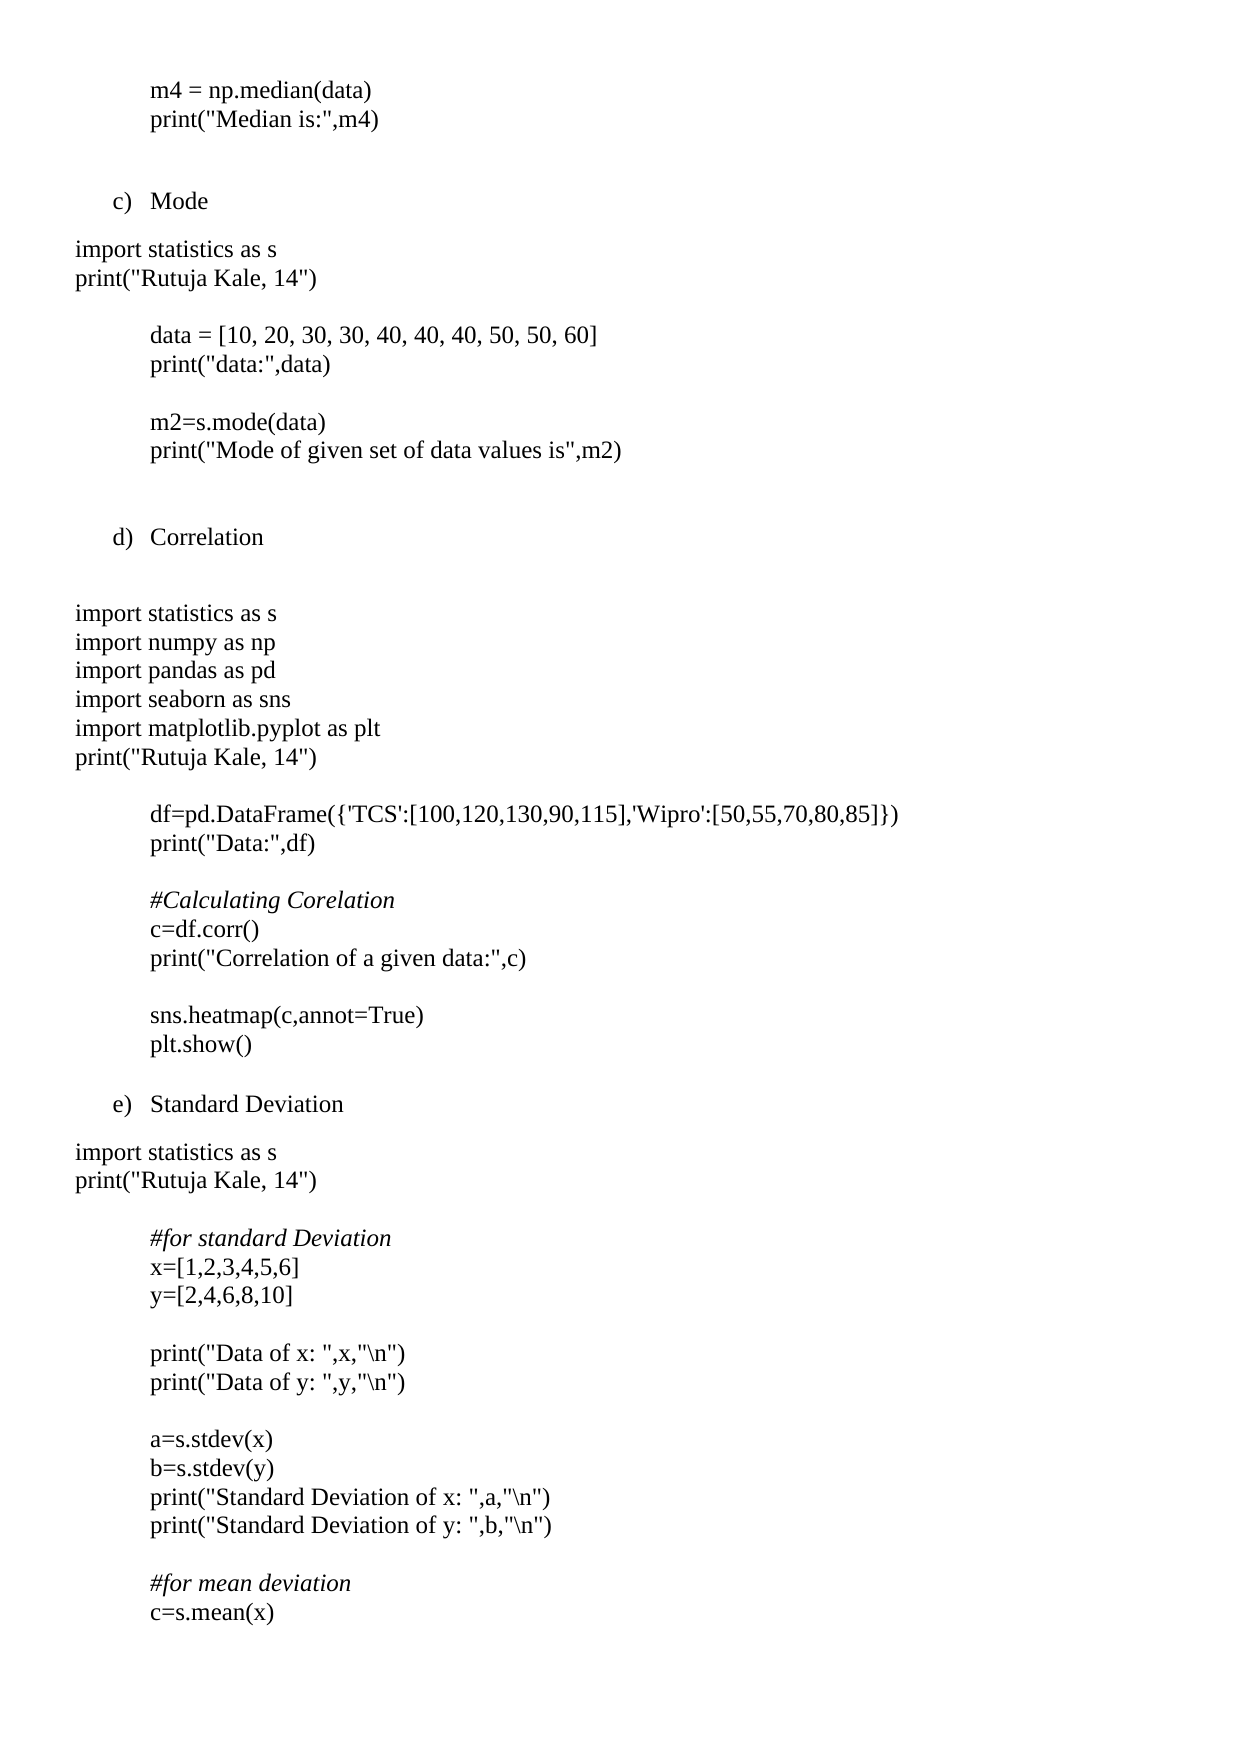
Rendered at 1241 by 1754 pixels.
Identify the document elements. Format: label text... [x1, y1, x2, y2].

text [150, 1194, 1165, 1626]
text import statistics as s print("Rutuja Kale, 14") [75, 1137, 1165, 1194]
text df=pd.DataFrame({'TCS':[100,120,130,90,115],'Wipro':[50,55,70,80,85]}) print("Data:",df) #Calculating Corelation c=df.corr() print("Correlation of a given data:",c) sns.heatmap(c,annot=True) plt.show() [150, 771, 1165, 1058]
text data = [10, 20, 30, 30, 40, 40, 40, 50, 50, 60] print("data:",data) m2=s.mode(data) print("Mode of given set of data values is",m2) [150, 292, 1165, 464]
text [150, 75, 1165, 132]
list Standard Deviation [112, 1089, 1165, 1118]
list Mode [112, 186, 1165, 215]
text import statistics as s print("Rutuja Kale, 14") [75, 234, 1165, 292]
text import statistics as s import numpy as np import pandas as pd import seaborn as sns import matplotlib.pyplot as plt print("Rutuja Kale, 14") [75, 598, 1165, 771]
list Correlation [112, 522, 1165, 550]
